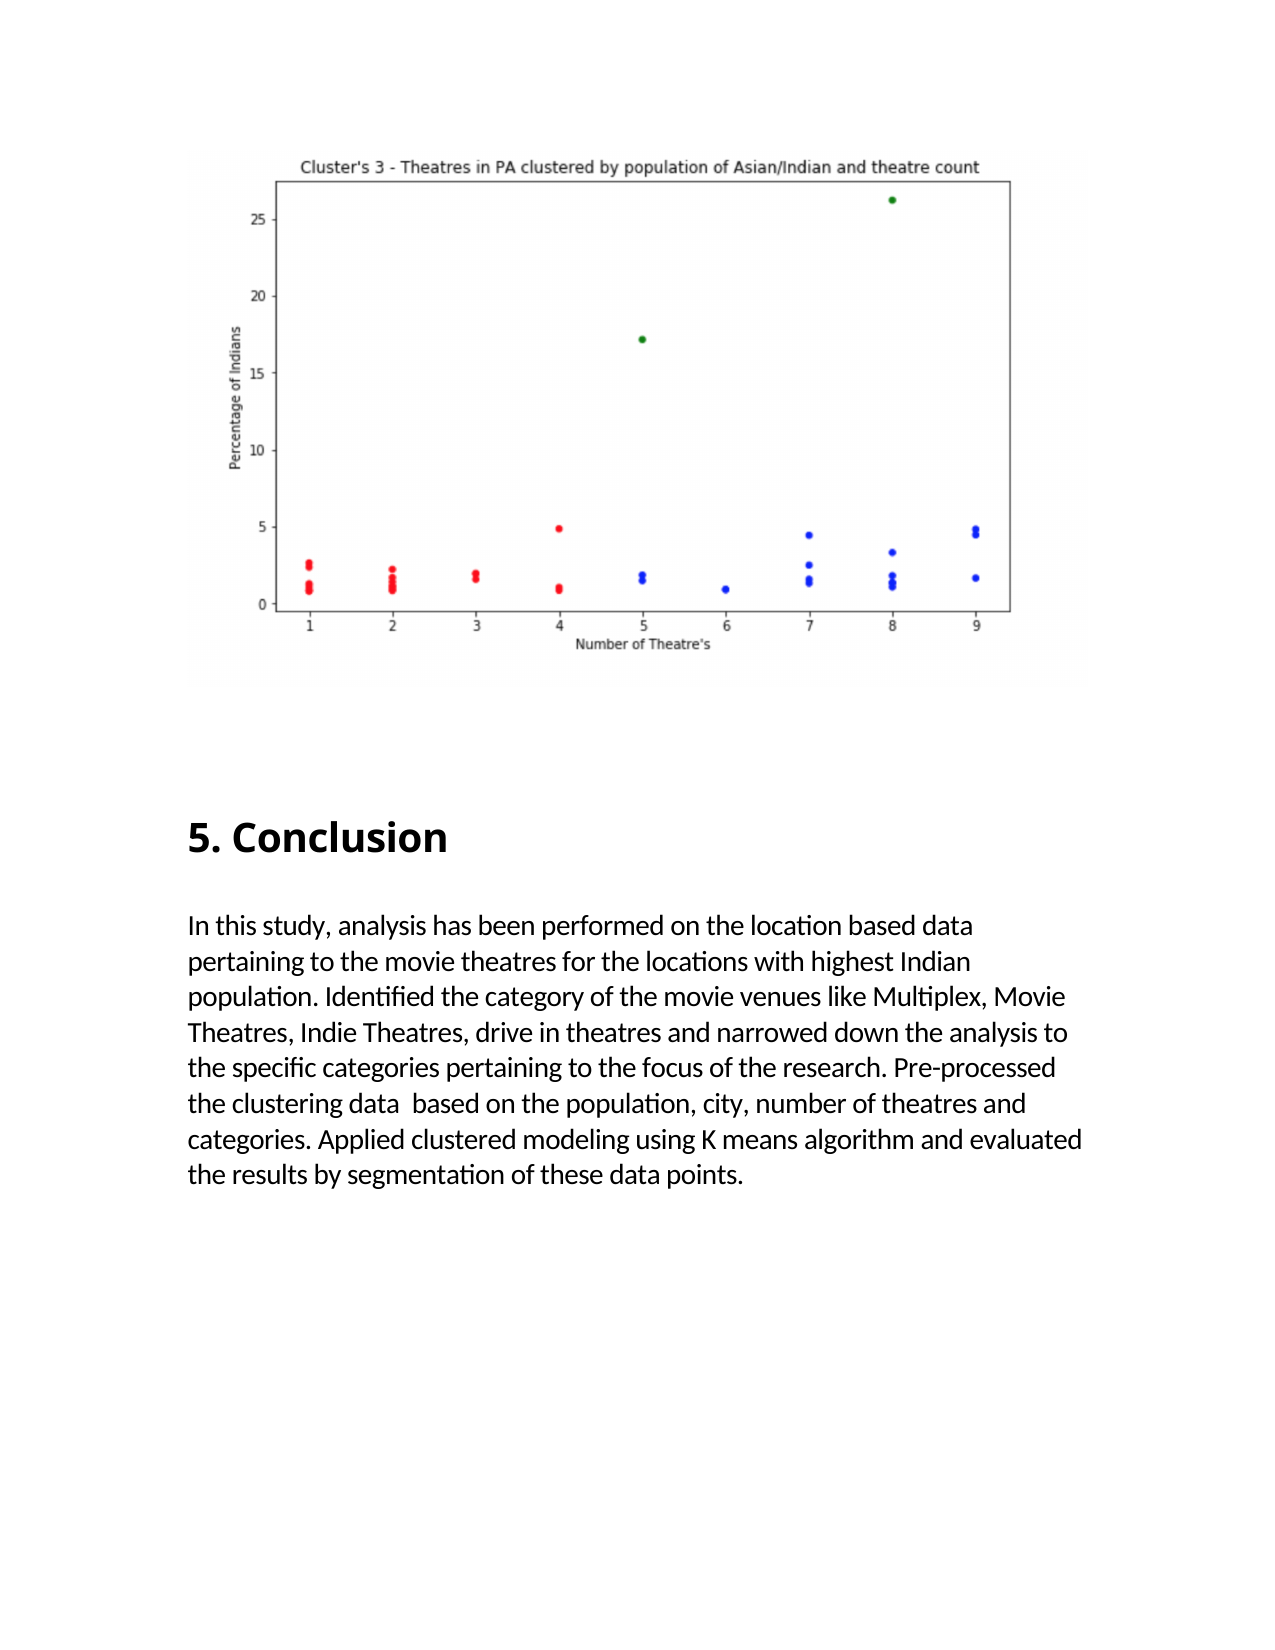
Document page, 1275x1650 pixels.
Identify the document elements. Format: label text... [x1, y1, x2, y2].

text 5. Conclusion [187, 809, 1087, 864]
text In this study, analysis has been performed on the location based data pertaining to the movie theatres for the locations with highest Indian population. Identified the category of the movie venues like Multiplex, Movie Theatres, Indie Theatres, drive in theatres and narrowed down the analysis to the specific categories pertaining to the focus of the research. Pre-processed the clustering data based on the population, city, number of theatres and categories. Applied clustered modeling using K means algorithm and evaluated the results by segmentation of these data points. [187, 907, 1087, 1192]
picture [187, 150, 1088, 687]
